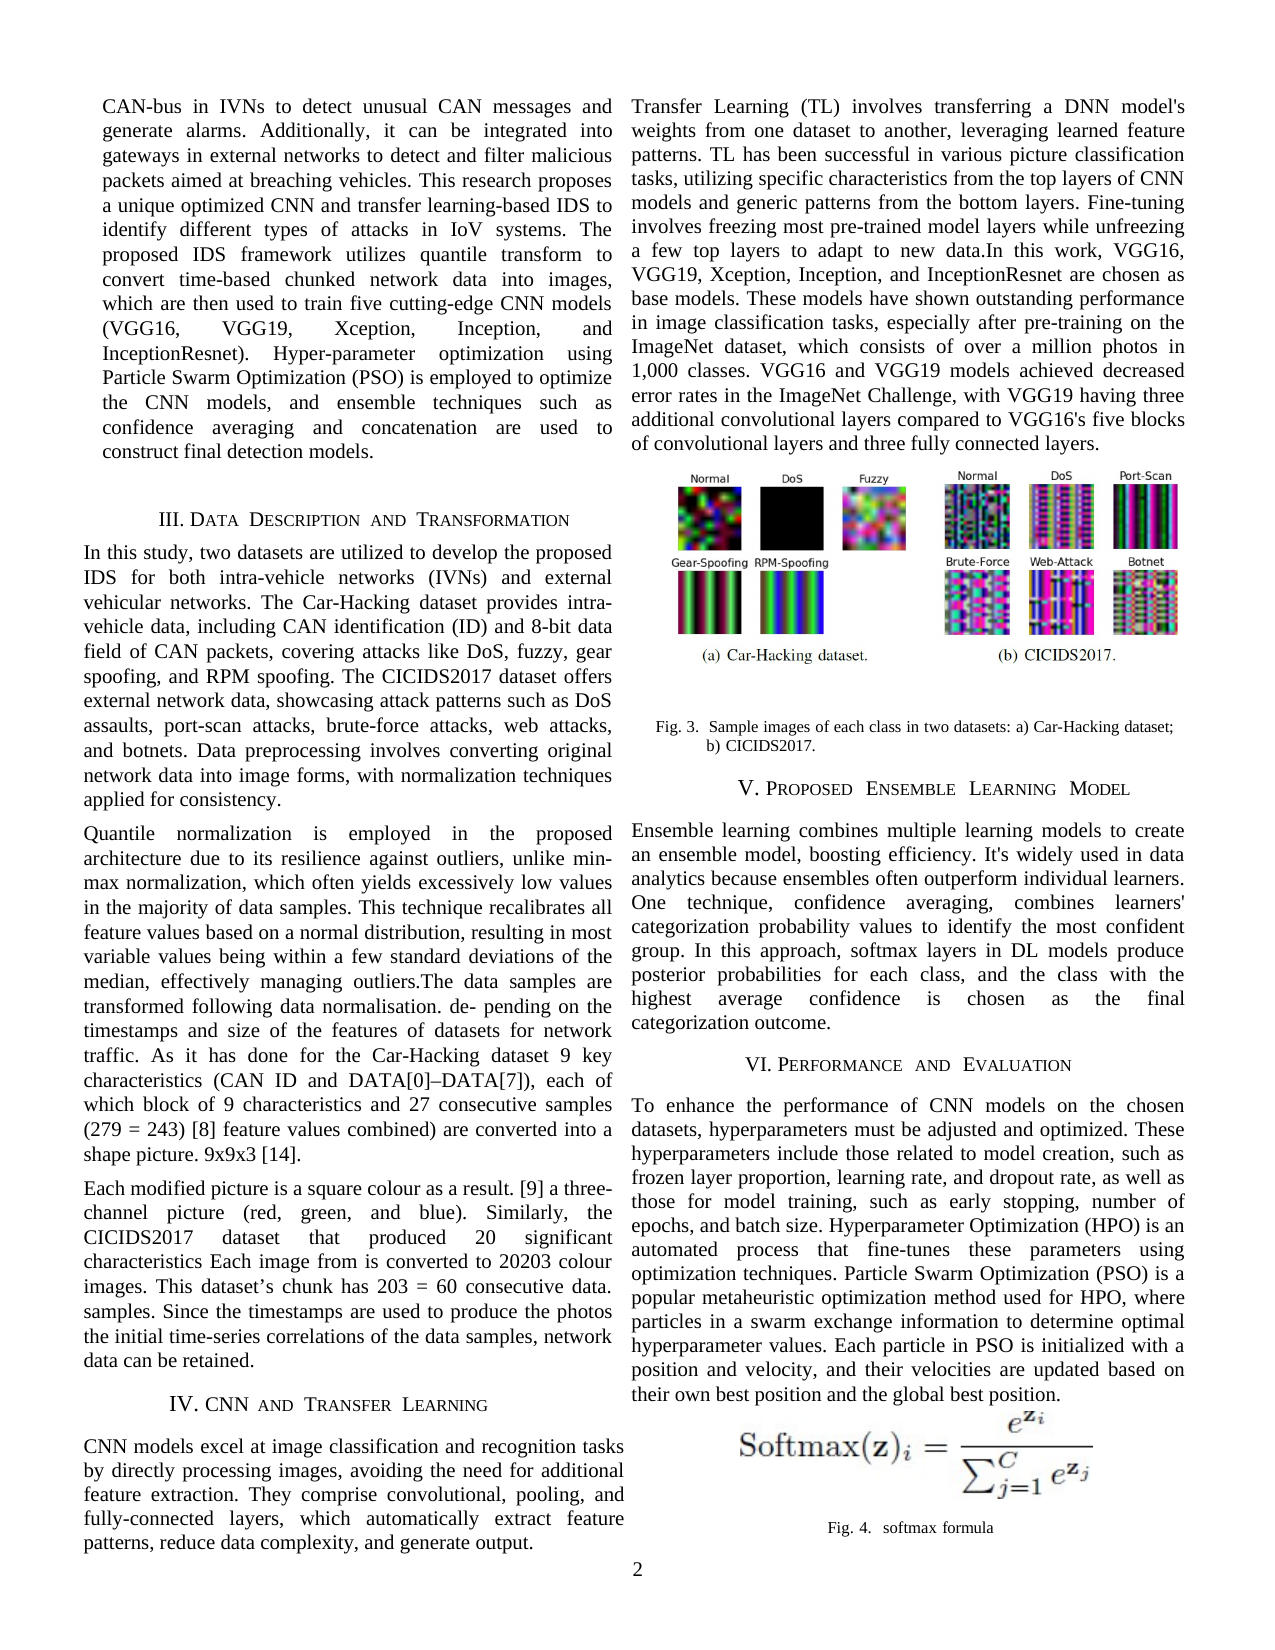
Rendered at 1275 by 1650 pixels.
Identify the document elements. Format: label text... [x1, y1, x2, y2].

text CAN-bus in IVNs to detect unusual CAN messages and generate alarms. Additionally, it can be integrated into gateways in external networks to detect and filter malicious packets aimed at breaching vehicles. This research proposes a unique optimized CNN and transfer learning-based IDS to identify different types of attacks in IoV systems. The proposed IDS framework utilizes quantile transform to convert time-based chunked network data into images, which are then used to train five cutting-edge CNN models (VGG16, VGG19, Xception, Inception, and InceptionResnet). Hyper-parameter optimization using Particle Swarm Optimization (PSO) is employed to optimize the CNN models, and ensemble techniques such as confidence averaging and concatenation are used to construct final detection models. [102, 94, 613, 463]
text III. Data Description and Transformation [83, 507, 613, 531]
text Ensemble learning combines multiple learning models to create an ensemble model, boosting efficiency. It's widely used in data analytics because ensembles often outperform individual learners. One technique, confidence averaging, combines learners' categorization probability values to identify the most confident group. In this approach, softmax layers in DL models produce posterior probabilities for each class, and the class with the highest average confidence is chosen as the final categorization outcome. [631, 818, 1185, 1034]
text Transfer Learning (TL) involves transferring a DNN model's weights from one dataset to another, leveraging learned feature patterns. TL has been successful in various picture classification tasks, utilizing specific characteristics from the top layers of CNN models and generic patterns from the bottom layers. Fine-tuning involves freezing most pre-trained model layers while unfreezing a few top layers to adapt to new data.In this work, VGG16, VGG19, Xception, Inception, and InceptionResnet are chosen as base models. These models have shown outstanding performance in image classification tasks, especially after pre-training on the ImageNet dataset, which consists of over a million photos in 1,000 classes. VGG16 and VGG19 models achieved decreased error rates in the ImageNet Challenge, with VGG19 having three additional convolutional layers compared to VGG16's five blocks of convolutional layers and three fully connected layers. [631, 94, 1185, 455]
text Each modified picture is a square colour as a result. [9] a three-channel picture (red, green, and blue). Similarly, the CICIDS2017 dataset that produced 20 significant characteristics Each image from is converted to 20203 colour images. This dataset’s chunk has 203 = 60 consecutive data. samples. Since the timestamps are used to produce the photos the initial time-series correlations of the data samples, network data can be retained. [83, 1175, 613, 1372]
text b) CICIDS2017. [643, 737, 1185, 756]
text CNN models excel at image classification and recognition tasks by directly processing images, avoiding the need for additional feature extraction. They comprise convolutional, pooling, and fully-connected layers, which automatically extract feature patterns, reduce data complexity, and generate output. [83, 1434, 625, 1554]
text Quantile normalization is employed in the proposed architecture due to its resilience against outliers, unlike min-max normalization, which often yields excessively low values in the majority of data samples. This technique recalibrates all feature values based on a normal distribution, resulting in most variable values being within a few standard deviations of the median, effectively managing outliers.The data samples are transformed following data normalisation. de- pending on the timestamps and size of the features of datasets for network traffic. As it has done for the Car-Hacking dataset 9 key characteristics (CAN ID and DATA[0]–DATA[7]), each of which block of 9 characteristics and 27 consecutive samples (279 = 243) [8] feature values combined) are converted into a shape picture. 9x9x3 [14]. [83, 821, 613, 1166]
picture [671, 471, 1178, 664]
text VI. Performance and Evaluation [631, 1051, 1185, 1076]
text Fig. 3. Sample images of each class in two datasets: a) Car-Hacking dataset; [643, 718, 1185, 737]
text IV. CNN and Transfer Learning [83, 1390, 625, 1416]
text In this study, two datasets are utilized to develop the proposed IDS for both intra-vehicle networks (IVNs) and external vehicular networks. The Car-Hacking dataset provides intra-vehicle data, including CAN identification (ID) and 8-bit data field of CAN packets, covering attacks like DoS, fuzzy, gear spoofing, and RPM spoofing. The CICIDS2017 dataset offers external network data, showcasing attack patterns such as DoS assaults, port-scan attacks, brute-force attacks, web attacks, and botnets. Data preprocessing involves converting original network data into image forms, with normalization techniques applied for consistency. [83, 540, 613, 811]
picture [739, 1411, 1093, 1499]
list V. Proposed Ensemble Learning Model [737, 774, 1185, 801]
text Fig. 4. softmax formula [827, 1518, 1185, 1537]
text To enhance the performance of CNN models on the chosen datasets, hyperparameters must be adjusted and optimized. These hyperparameters include those related to model creation, such as frozen layer proportion, learning rate, and dropout rate, as well as those for model training, such as early stopping, number of epochs, and batch size. Hyperparameter Optimization (HPO) is an automated process that fine-tunes these parameters using optimization techniques. Particle Swarm Optimization (PSO) is a popular metaheuristic optimization method used for HPO, where particles in a swarm exchange information to determine optimal hyperparameter values. Each particle in PSO is initialized with a position and velocity, and their velocities are updated based on their own best position and the global best position. [631, 1093, 1185, 1406]
